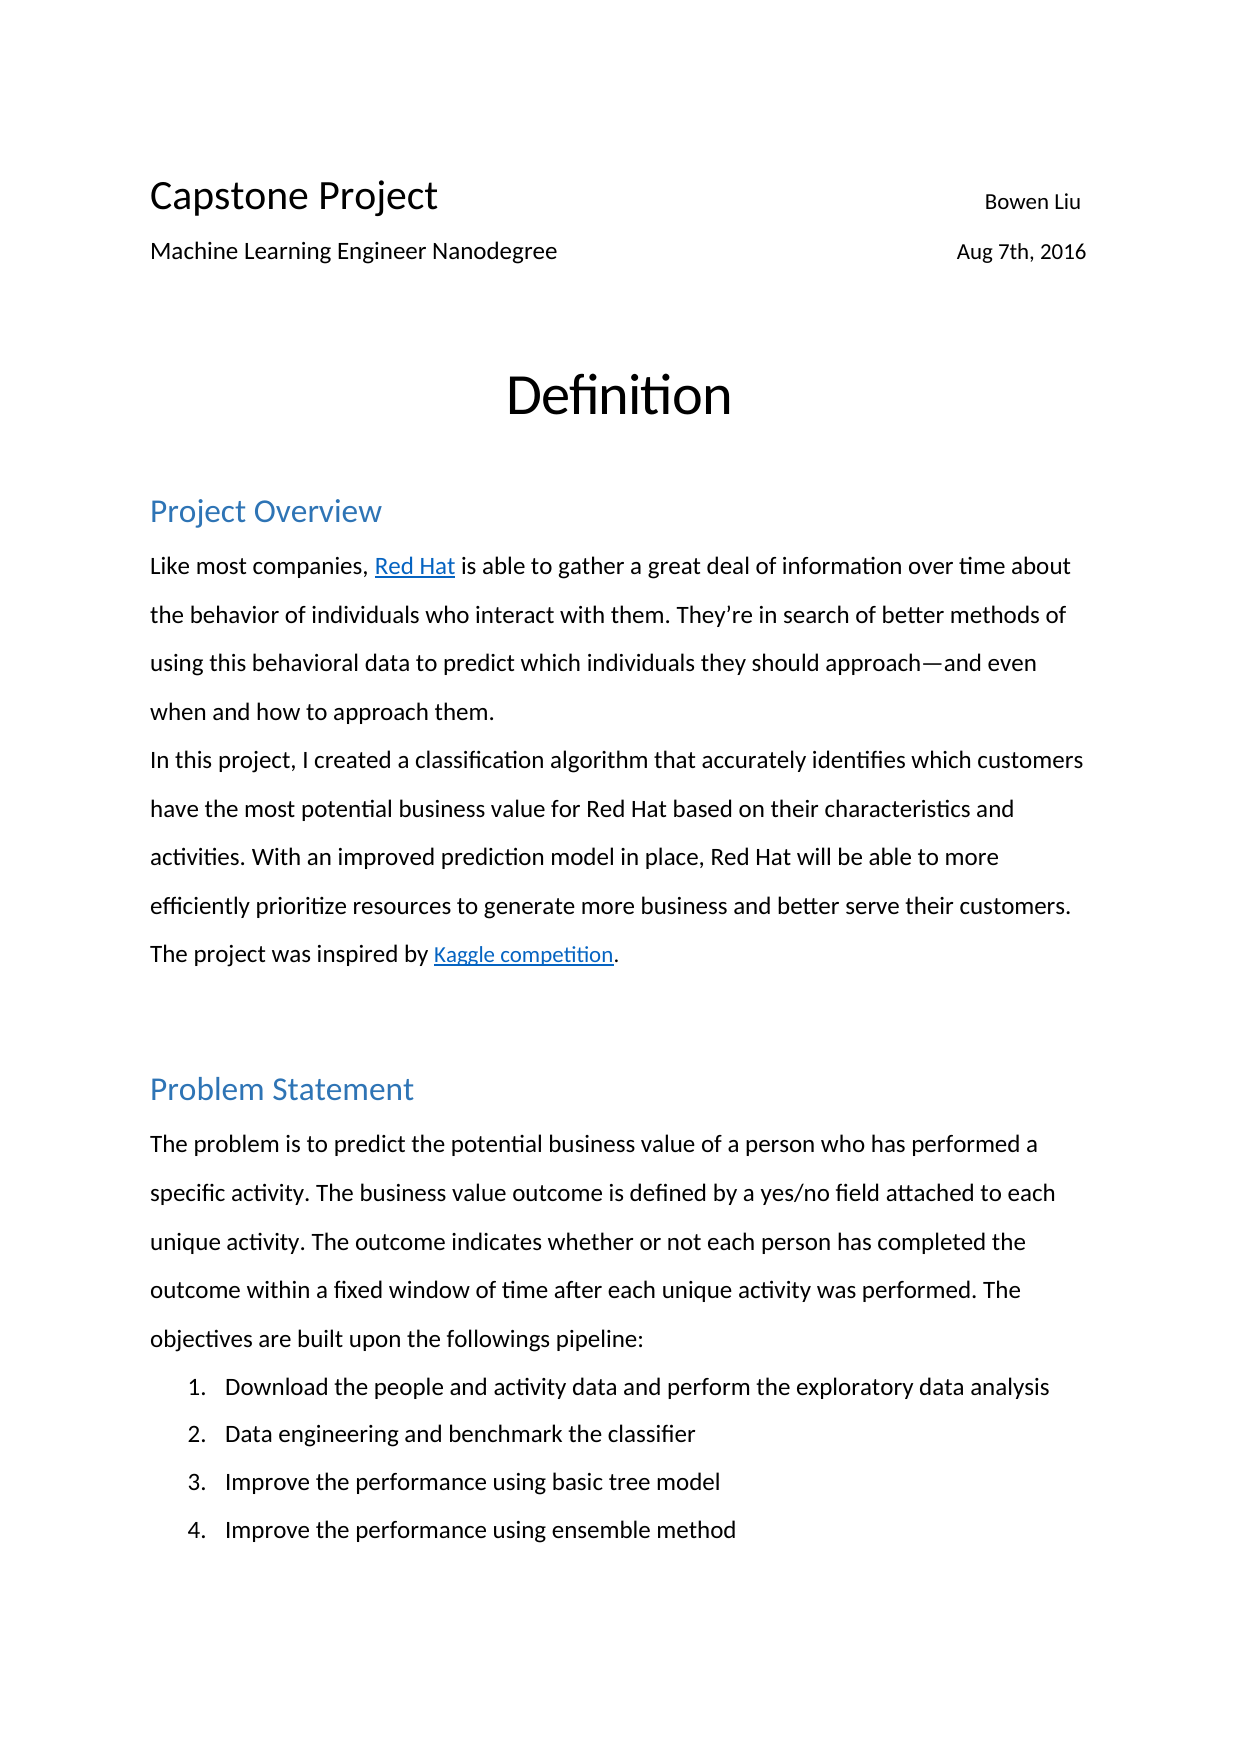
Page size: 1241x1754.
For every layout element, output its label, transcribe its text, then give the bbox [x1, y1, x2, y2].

subtitle Problem Statement [150, 1056, 1090, 1121]
text Capstone Project Bowen Liu [150, 162, 1090, 227]
list Download the people and activity data and perform the exploratory data analysis [187, 1370, 1090, 1402]
text Machine Learning Engineer Nanodegree Aug 7th, 2016 [150, 234, 1090, 267]
text Like most companies, Red Hat is able to gather a great deal of information over time about the behavior of individuals who interact with them. They’re in search of better methods of using this behavioral data to predict which individuals they should approach—and even when and how to approach them. [150, 549, 1090, 728]
list Improve the performance using basic tree model [187, 1465, 1090, 1498]
subtitle Project Overview [150, 478, 1090, 543]
list Data engineering and benchmark the classifier [187, 1418, 1090, 1450]
title Definition [150, 345, 1090, 442]
text In this project, I created a classification algorithm that accurately identifies which customers have the most potential business value for Red Hat based on their characteristics and activities. With an improved prediction model in place, Red Hat will be able to more efficiently prioritize resources to generate more business and better serve their customers. [150, 743, 1090, 922]
text The project was inspired by Kaggle competition. [150, 937, 1090, 969]
text The problem is to predict the potential business value of a person who has performed a specific activity. The business value outcome is defined by a yes/no field attached to each unique activity. The outcome indicates whether or not each person has completed the outcome within a fixed window of time after each unique activity was performed. The objectives are built upon the followings pipeline: [150, 1127, 1090, 1355]
list Improve the performance using ensemble method [187, 1513, 1090, 1546]
